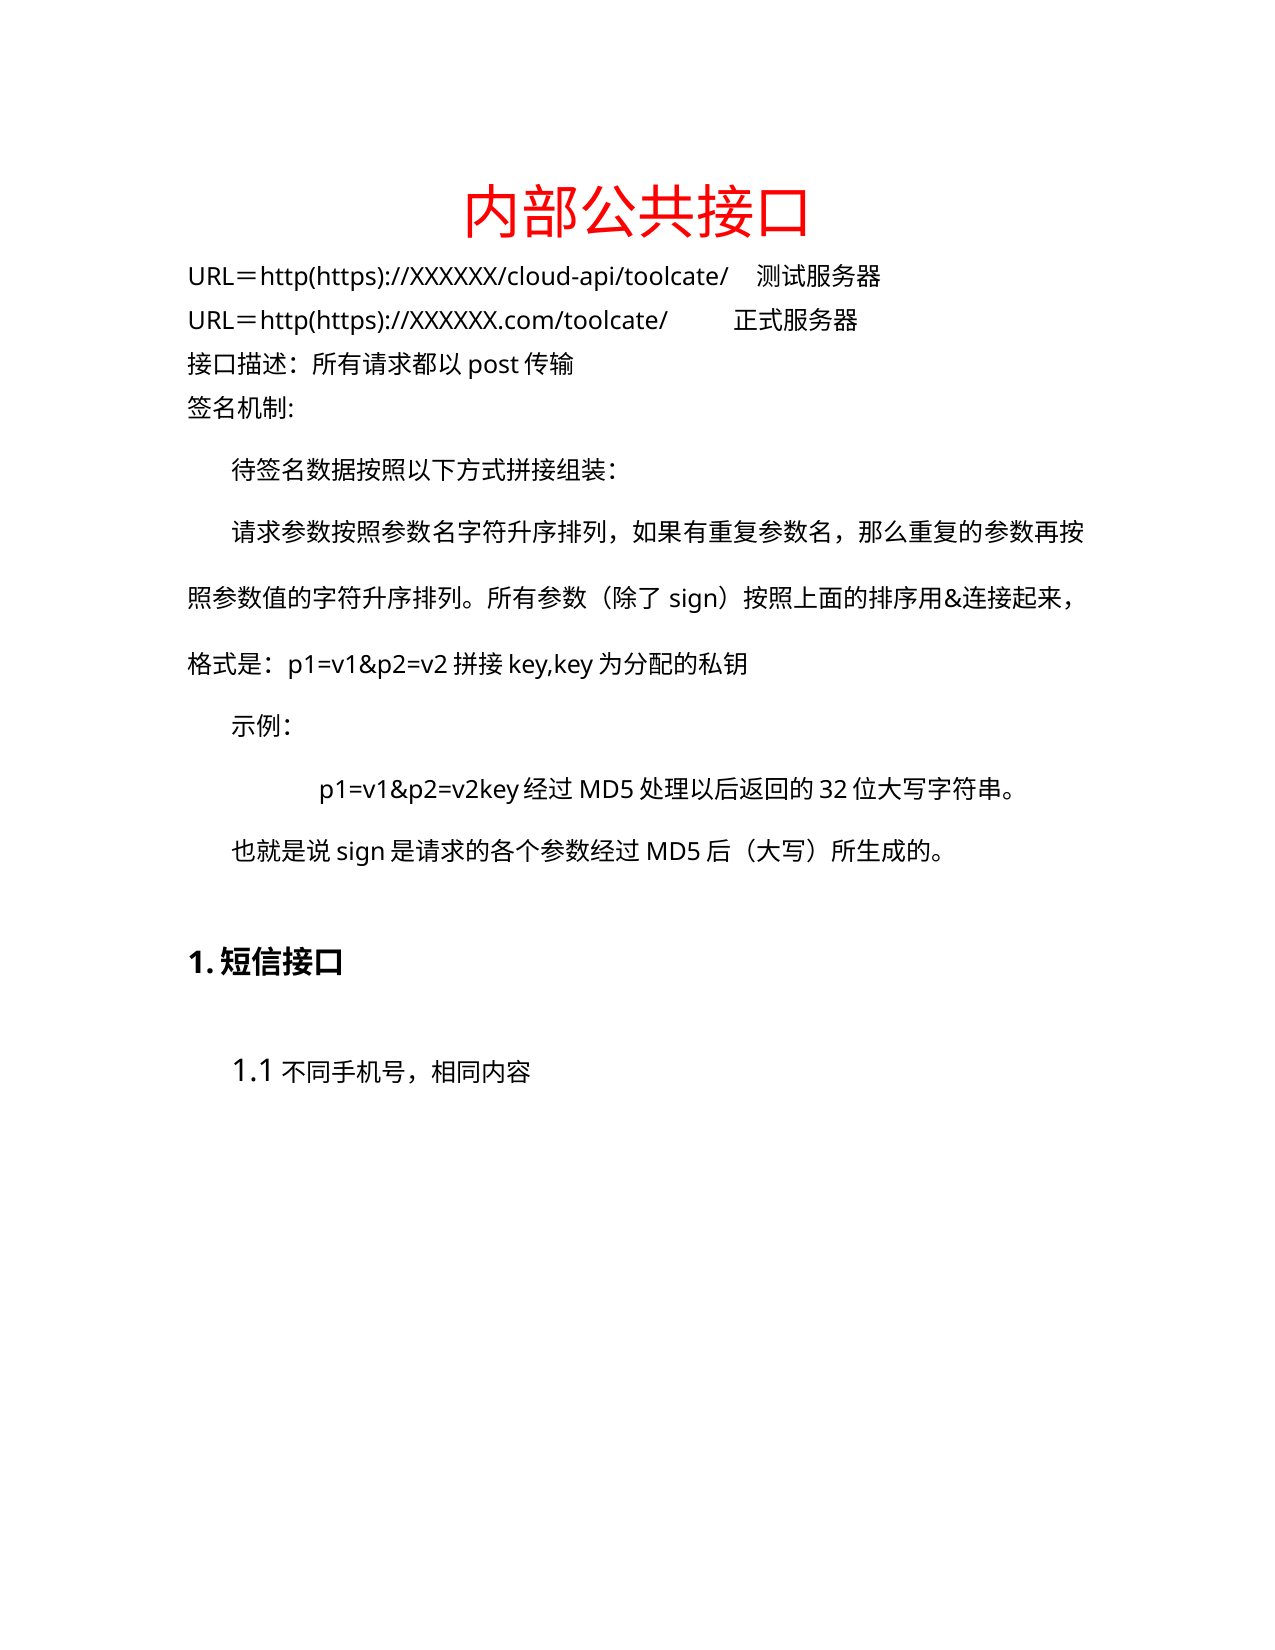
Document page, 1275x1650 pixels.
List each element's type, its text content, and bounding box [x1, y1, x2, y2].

text 签名机制: [187, 384, 1087, 428]
text 请求参数按照参数名字符升序排列，如果有重复参数名，那么重复的参数再按照参数值的字符升序排列。所有参数（除了sign）按照上面的排序用&连接起来，格式是：p1=v1&p2=v2拼接key,key为分配的私钥 [187, 509, 1087, 685]
list 1.1不同手机号，相同内容 [187, 1048, 1087, 1092]
text 内部公共接口 [187, 164, 1087, 252]
text 待签名数据按照以下方式拼接组装： [187, 447, 1087, 491]
text p1=v1&p2=v2key经过MD5处理以后返回的32位大写字符串。 [231, 765, 1087, 809]
list 短信接口 [187, 916, 1087, 1004]
text URL＝http(https)://XXXXXX/cloud-api/toolcate/ 测试服务器 [187, 252, 1087, 296]
text 接口描述：所有请求都以post传输 [187, 340, 1087, 384]
text 示例： [187, 703, 1087, 747]
text URL＝http(https)://XXXXXX.com/toolcate/ 正式服务器 [187, 296, 1087, 340]
text 也就是说sign是请求的各个参数经过MD5后（大写）所生成的。 [187, 827, 1087, 871]
